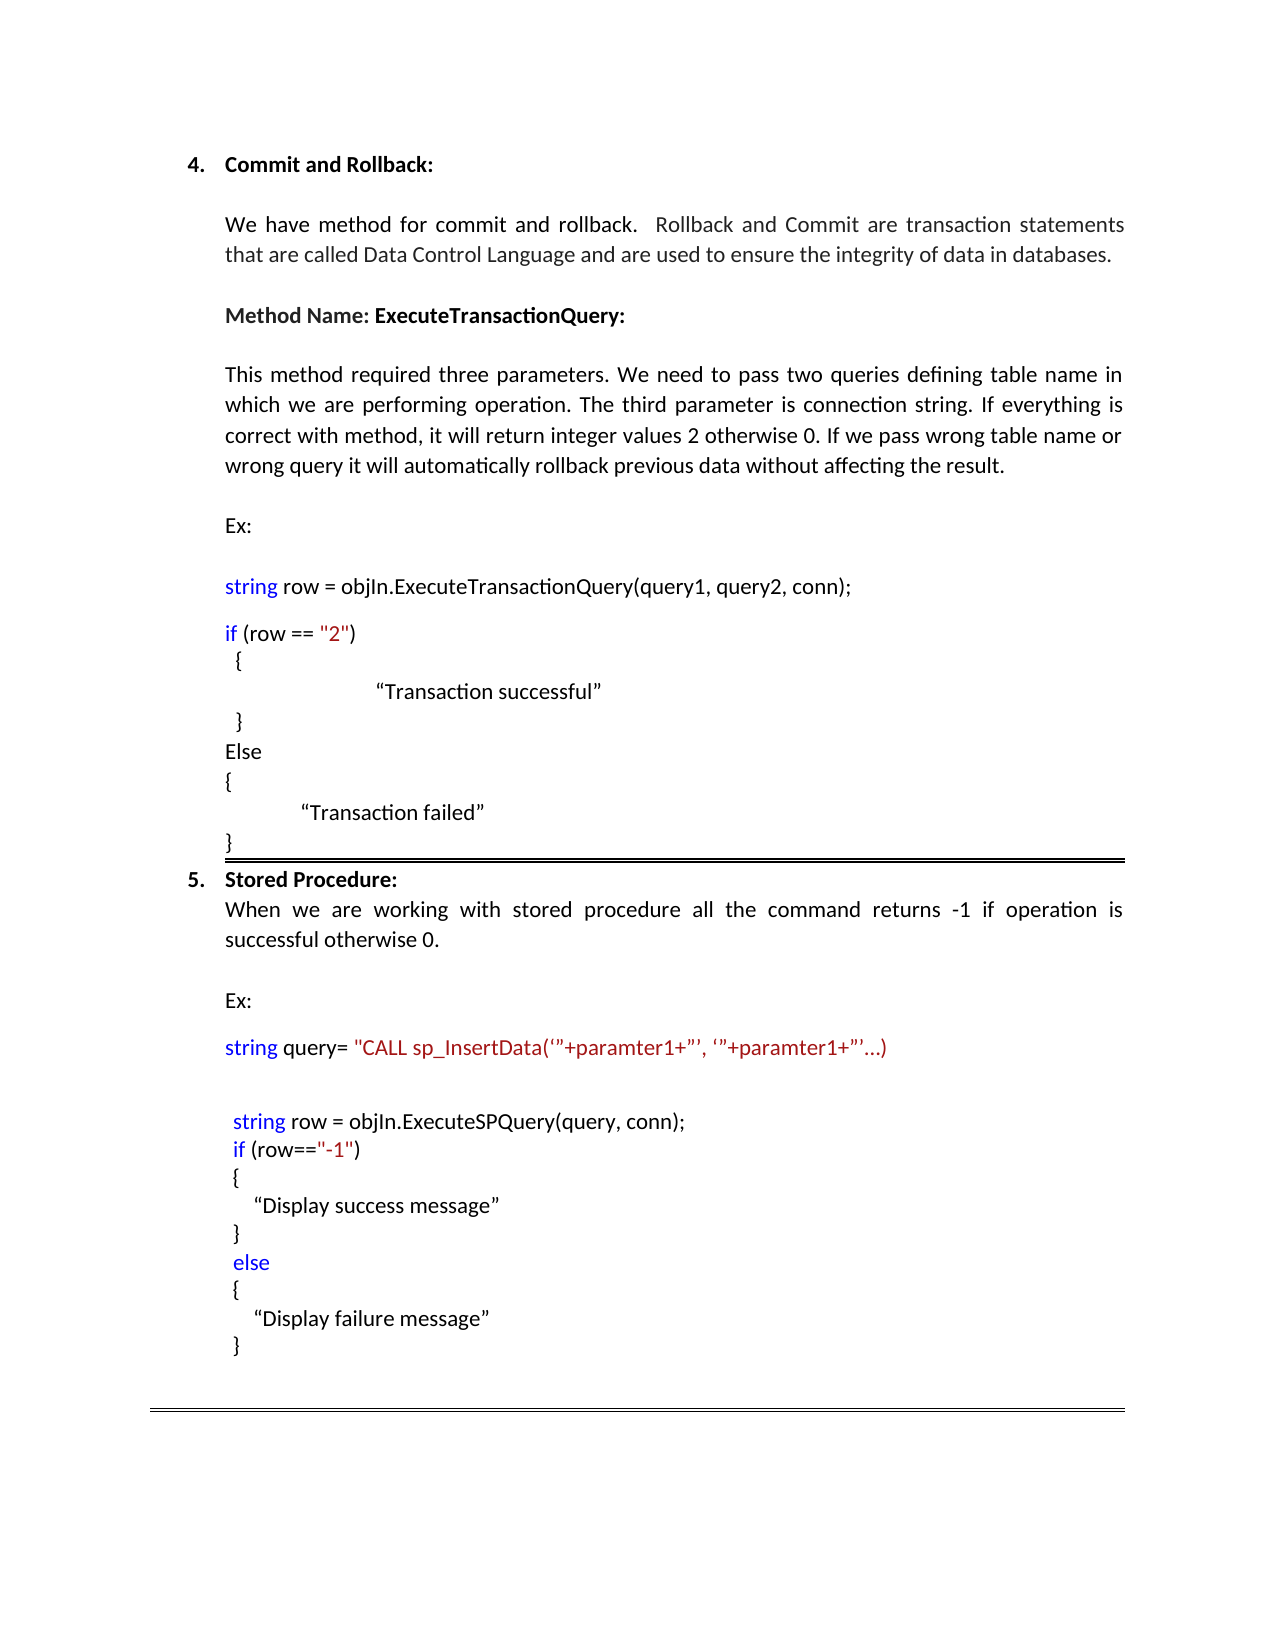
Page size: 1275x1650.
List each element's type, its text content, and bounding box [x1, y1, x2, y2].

list Else [225, 737, 1125, 765]
list Method Name: ExecuteTransactionQuery: [369, 301, 1125, 329]
list Stored Procedure: [187, 865, 1125, 893]
list Ex: [225, 986, 1125, 1014]
list When we are working with stored procedure all the command returns -1 if operation is successful otherwise 0. [225, 895, 1125, 953]
list } [225, 828, 1125, 858]
list This method required three parameters. We need to pass two queries defining table name in which we are performing operation. The third parameter is connection string. If everything is correct with method, it will return integer values 2 otherwise 0. If we pass wrong table name or wrong query it will automatically rollback previous data without affecting the result. [225, 360, 1125, 479]
list Commit and Rollback: [187, 150, 1125, 178]
list { [225, 647, 1125, 675]
list Ex: [225, 511, 1125, 539]
text “Display success message” [150, 1192, 1125, 1219]
text if (row == "2") [150, 619, 1125, 647]
list } [225, 707, 1125, 735]
text string query= "CALL sp_InsertData(‘”+paramter1+”’, ‘”+paramter1+”’…) [150, 1033, 1125, 1061]
text string row = objIn.ExecuteSPQuery(query, conn); [150, 1107, 1125, 1136]
list { [225, 767, 1125, 796]
text if (row=="-1") [150, 1136, 1125, 1163]
text { [150, 1163, 1125, 1192]
text } [150, 1332, 1125, 1360]
list “Transaction successful” [225, 677, 1125, 705]
list We have method for commit and rollback. Rollback and Commit are transaction statements that are called Data Control Language and are used to ensure the integrity of data in databases. [225, 210, 1125, 269]
list string row = objIn.ExecuteTransactionQuery(query1, query2, conn); [225, 572, 1125, 600]
text else [150, 1248, 1125, 1276]
text } [150, 1219, 1125, 1248]
list “Transaction failed” [225, 798, 1125, 826]
text “Display failure message” [150, 1304, 1125, 1332]
text { [150, 1276, 1125, 1304]
